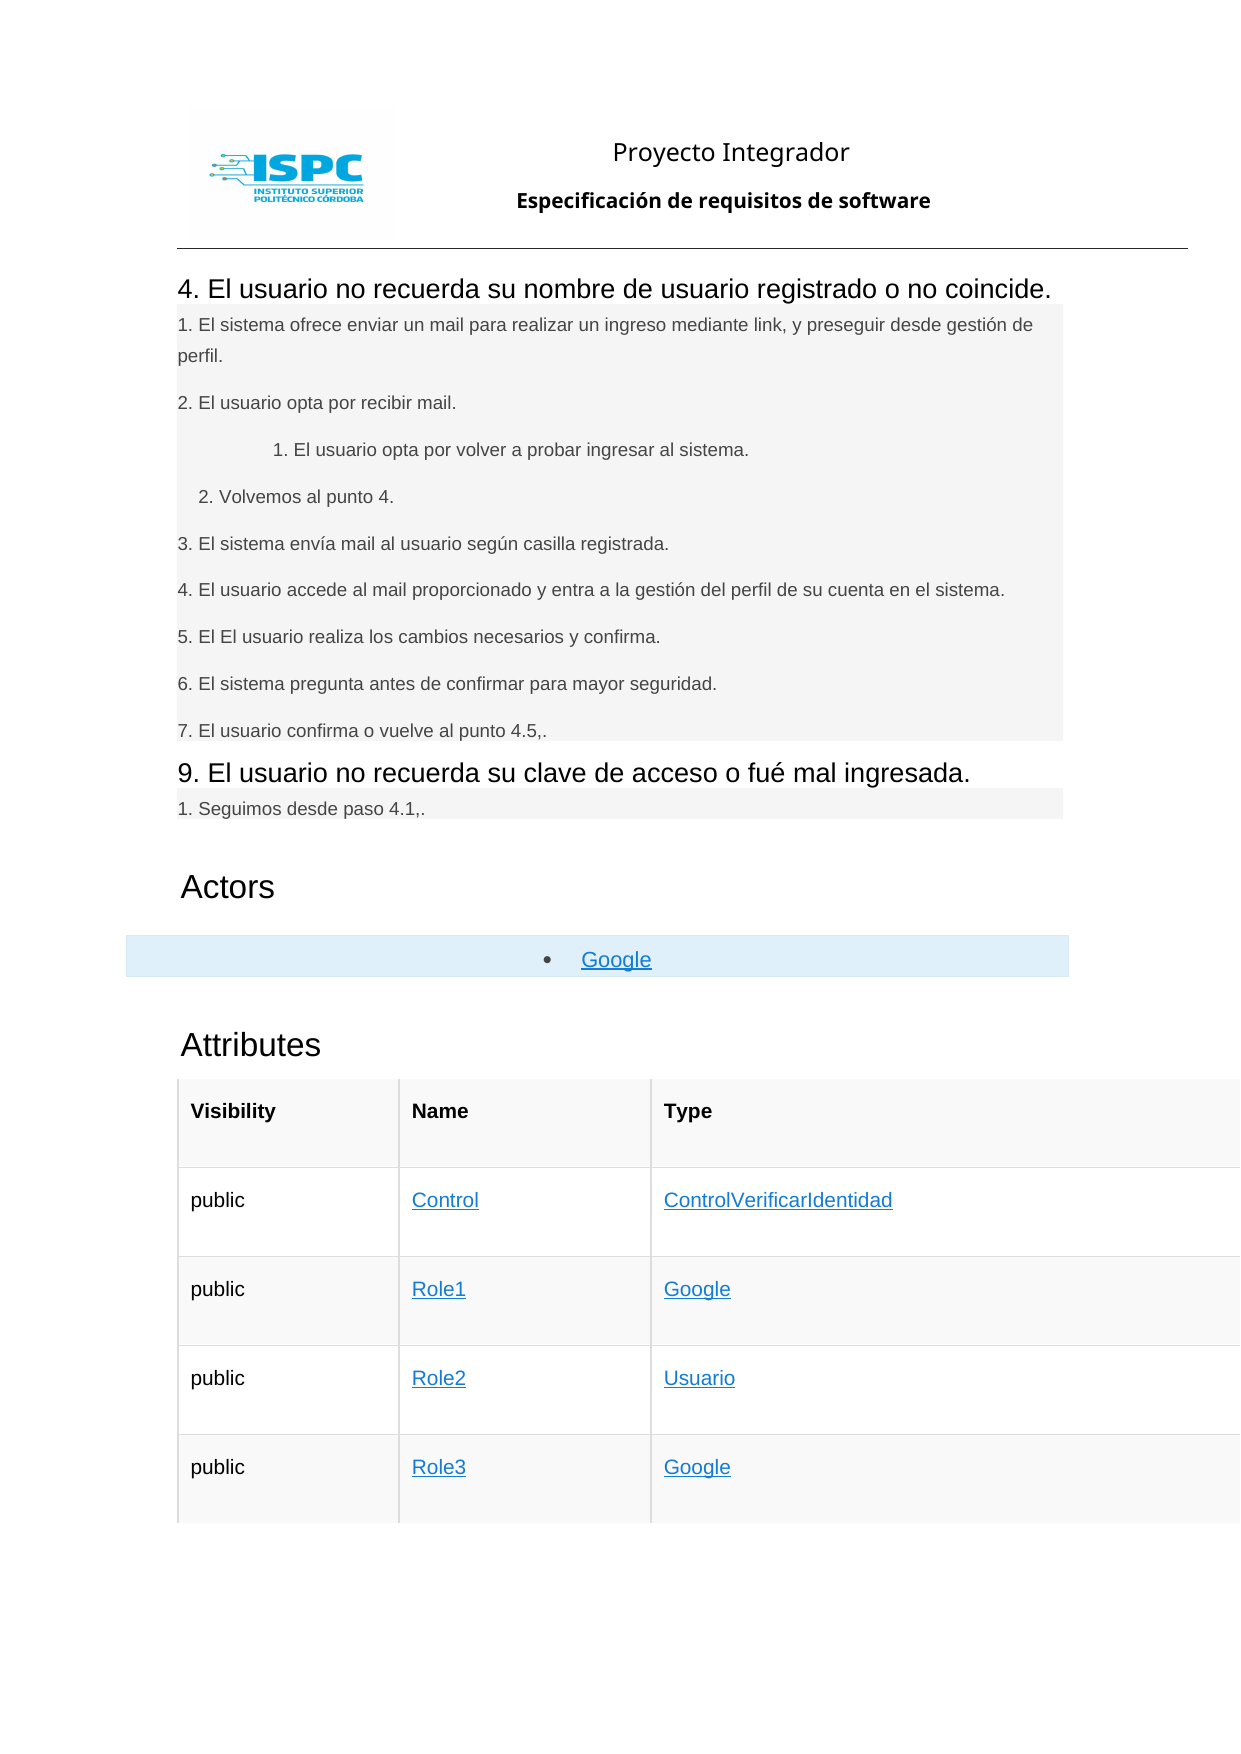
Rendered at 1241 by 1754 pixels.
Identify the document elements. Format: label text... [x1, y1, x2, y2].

table_cell Role3 [400, 1435, 650, 1523]
table_cell Role2 [400, 1346, 650, 1434]
text 3. El sistema envía mail al usuario según casilla registrada. [177, 523, 1063, 554]
subtitle 4. El usuario no recuerda su nombre de usuario registrado o no coincide. [177, 273, 1063, 304]
text 7. El usuario confirma o vuelve al punto 4.5,. [177, 710, 1063, 741]
subtitle Attributes [177, 1016, 1063, 1063]
table_cell Google [652, 1257, 1240, 1344]
text 6. El sistema pregunta antes de confirmar para mayor seguridad. [177, 663, 1063, 694]
table_cell ControlVerificarIdentidad [652, 1168, 1240, 1256]
subtitle Actors [177, 859, 1063, 906]
table_cell public [179, 1168, 398, 1256]
table_cell Control [400, 1168, 650, 1256]
text 4. El usuario accede al mail proporcionado y entra a la gestión del perfil de su cuenta en el sistema. [177, 569, 1063, 601]
table_header Visibility [179, 1079, 398, 1166]
text 1. El sistema ofrece enviar un mail para realizar un ingreso mediante link, y preseguir desde gestión de perfil. [177, 304, 1063, 366]
table_cell Role1 [400, 1257, 650, 1344]
table_header Type [652, 1079, 1240, 1166]
text 2. Volvemos al punto 4. [177, 476, 1063, 507]
text 5. El El usuario realiza los cambios necesarios y confirma. [177, 616, 1063, 648]
list Google [127, 936, 1068, 976]
subtitle 9. El usuario no recuerda su clave de acceso o fué mal ingresada. [177, 757, 1063, 788]
table_cell public [179, 1257, 398, 1344]
table_cell public [179, 1346, 398, 1434]
table_cell public [179, 1435, 398, 1523]
text 2. El usuario opta por recibir mail. [177, 382, 1063, 413]
text 1. Seguimos desde paso 4.1,. [177, 788, 1063, 819]
text 1. El usuario opta por volver a probar ingresar al sistema. [177, 429, 1063, 460]
table_cell Google [652, 1435, 1240, 1523]
picture [188, 108, 395, 241]
table_header Name [400, 1079, 650, 1166]
table_cell Usuario [652, 1346, 1240, 1434]
